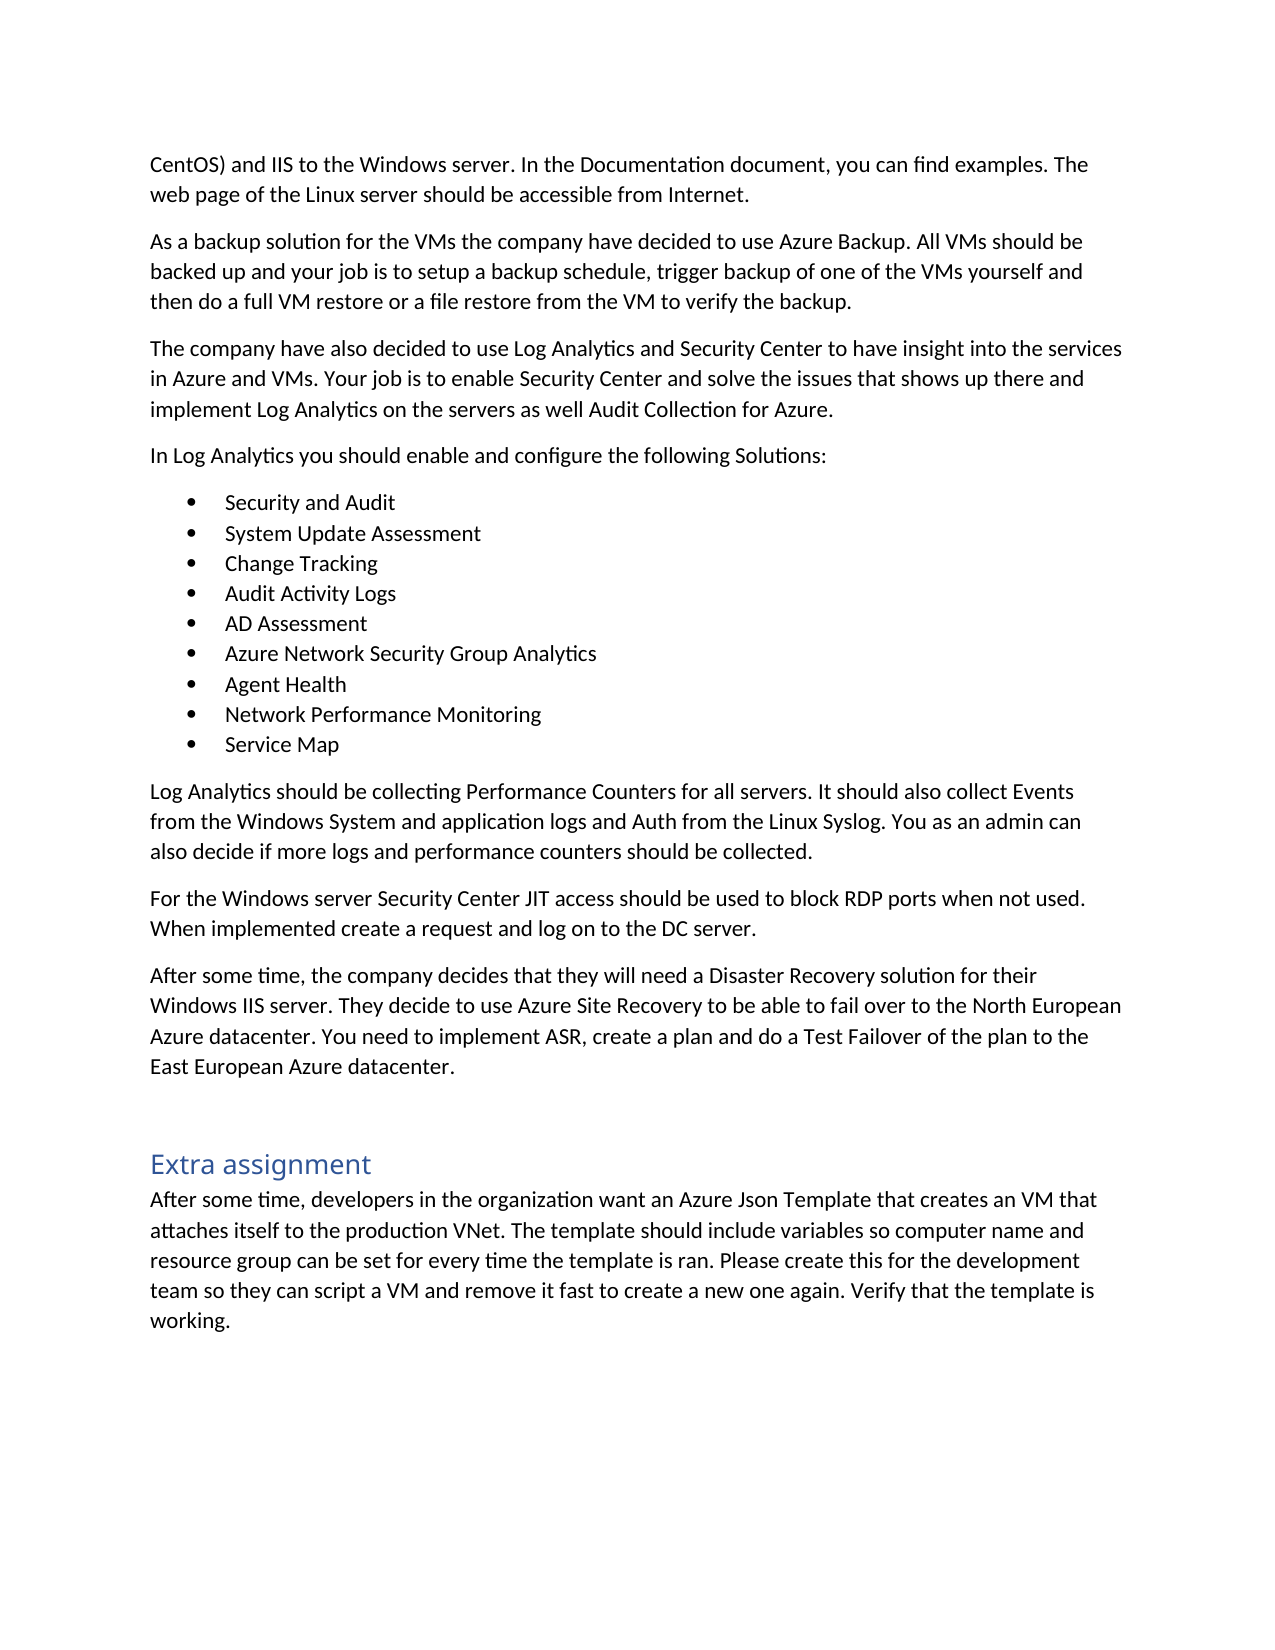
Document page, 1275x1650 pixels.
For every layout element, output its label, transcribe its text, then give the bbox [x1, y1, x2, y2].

text In Log Analytics you should enable and configure the following Solutions: [150, 442, 1125, 470]
text As a backup solution for the VMs the company have decided to use Azure Backup. All VMs should be backed up and your job is to setup a backup schedule, trigger backup of one of the VMs yourself and then do a full VM restore or a file restore from the VM to verify the backup. [150, 227, 1125, 316]
list Azure Network Security Group Analytics [187, 639, 1125, 668]
list Service Map [187, 730, 1125, 758]
text After some time, developers in the organization want an Azure Json Template that creates an VM that attaches itself to the production VNet. The template should include variables so computer name and resource group can be set for every time the template is ran. Please create this for the development team so they can script a VM and remove it fast to create a new one again. Verify that the template is working. [150, 1186, 1125, 1334]
text The company have also decided to use Log Analytics and Security Center to have insight into the services in Azure and VMs. Your job is to enable Security Center and solve the issues that shows up there and implement Log Analytics on the servers as well Audit Collection for Azure. [150, 334, 1125, 423]
subtitle Extra assignment [150, 1146, 1125, 1183]
list Agent Health [187, 670, 1125, 698]
list Change Tracking [187, 549, 1125, 577]
list Network Performance Monitoring [187, 700, 1125, 728]
text For the Windows server Security Center JIT access should be used to block RDP ports when not used. When implemented create a request and log on to the DC server. [150, 884, 1125, 943]
list System Update Assessment [187, 519, 1125, 547]
list Audit Activity Logs [187, 579, 1125, 607]
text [150, 150, 1125, 208]
text Log Analytics should be collecting Performance Counters for all servers. It should also collect Events from the Windows System and application logs and Auth from the Linux Syslog. You as an admin can also decide if more logs and performance counters should be collected. [150, 777, 1125, 866]
list AD Assessment [187, 609, 1125, 637]
text After some time, the company decides that they will need a Disaster Recovery solution for their Windows IIS server. They decide to use Azure Site Recovery to be able to fail over to the North European Azure datacenter. You need to implement ASR, create a plan and do a Test Failover of the plan to the East European Azure datacenter. [150, 961, 1125, 1080]
list Security and Audit [187, 488, 1125, 517]
